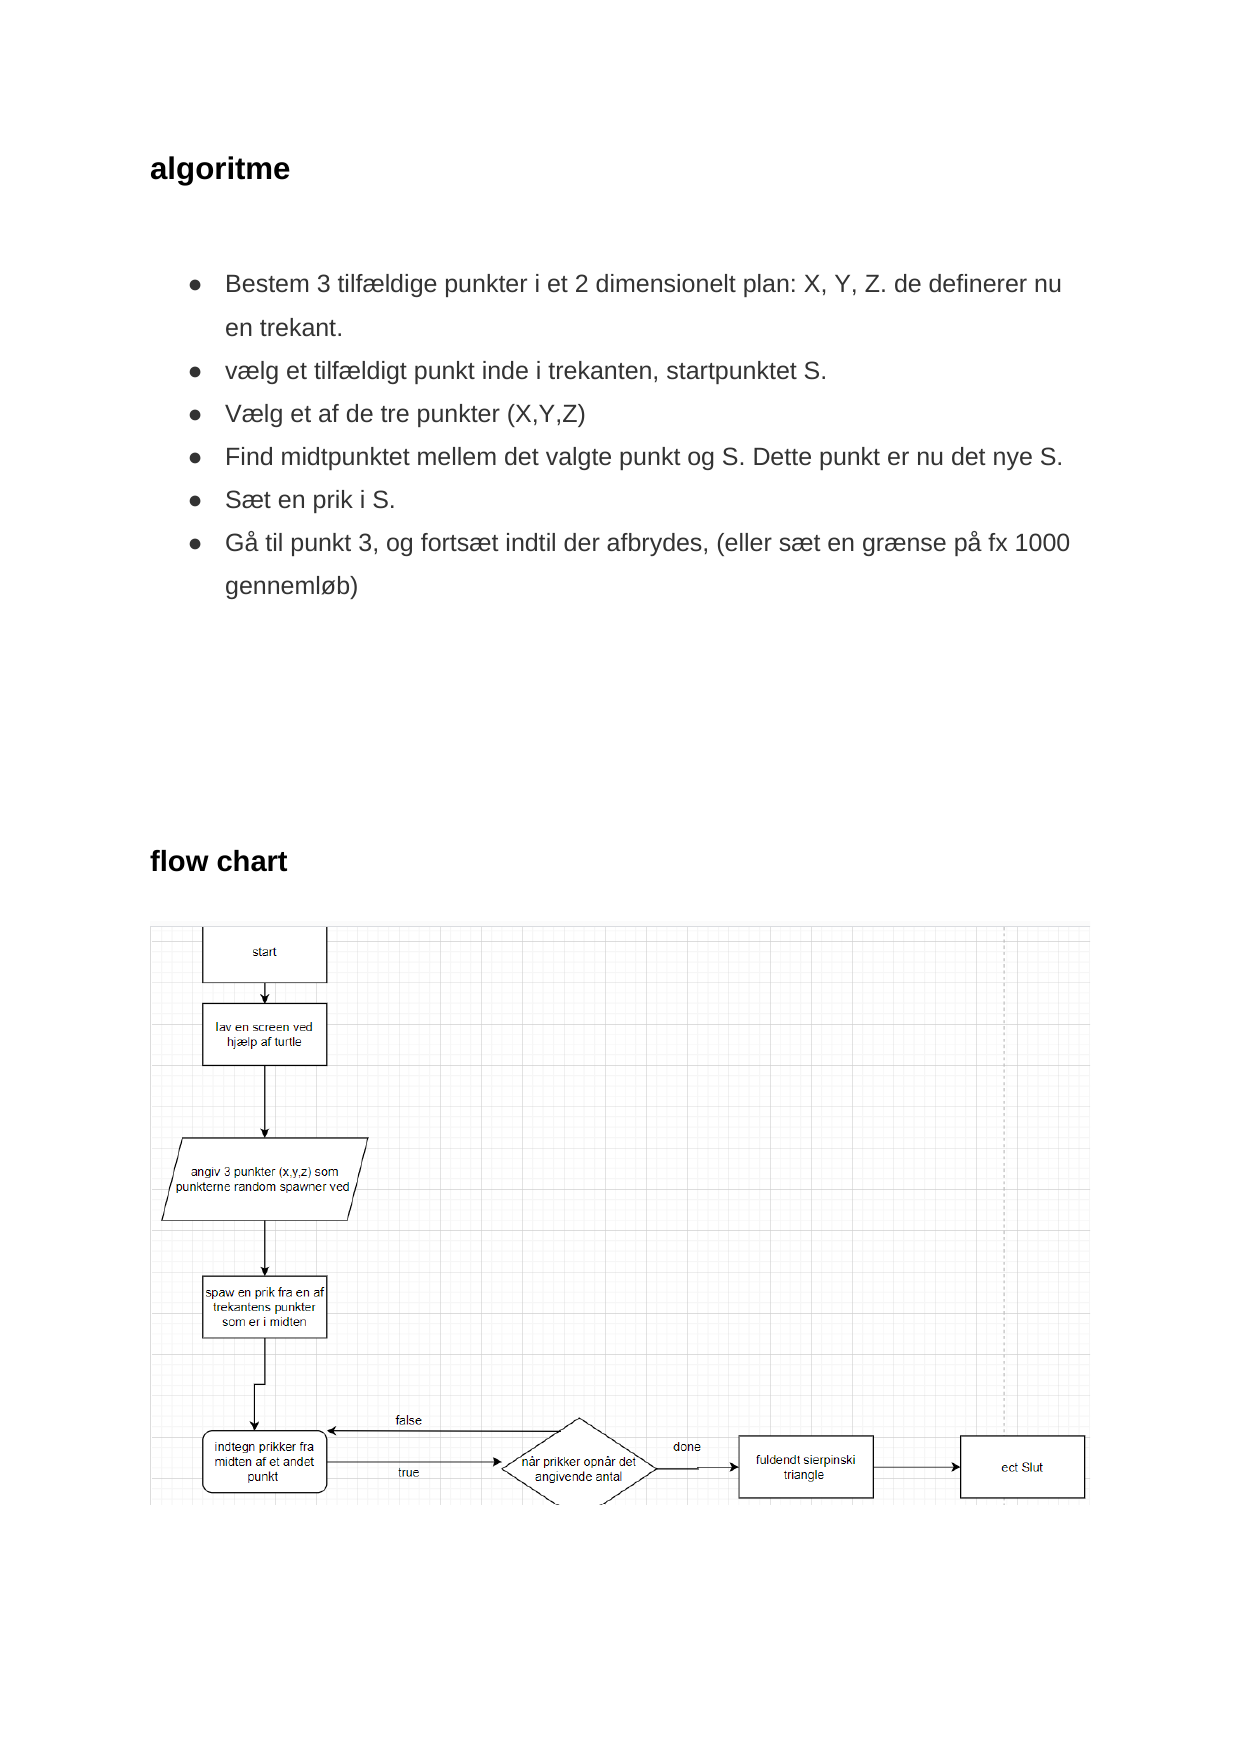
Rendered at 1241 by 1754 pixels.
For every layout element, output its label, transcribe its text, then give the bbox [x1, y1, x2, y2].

text algoritme [150, 150, 1090, 186]
list Sæt en prik i S. [187, 485, 1090, 514]
list Bestem 3 tilfældige punkter i et 2 dimensionelt plan: X, Y, Z. de definerer nu en trekant. [187, 269, 1090, 341]
list Vælg et af de tre punkter (X,Y,Z) [187, 399, 1090, 427]
text flow chart [150, 844, 1090, 878]
list vælg et tilfældigt punkt inde i trekanten, startpunktet S. [187, 356, 1090, 384]
list Find midtpunktet mellem det valgte punkt og S. Dette punkt er nu det nye S. [187, 442, 1090, 471]
picture [150, 921, 1091, 1505]
list Gå til punkt 3, og fortsæt indtil der afbrydes, (eller sæt en grænse på fx 1000 gennemløb) [187, 528, 1090, 600]
